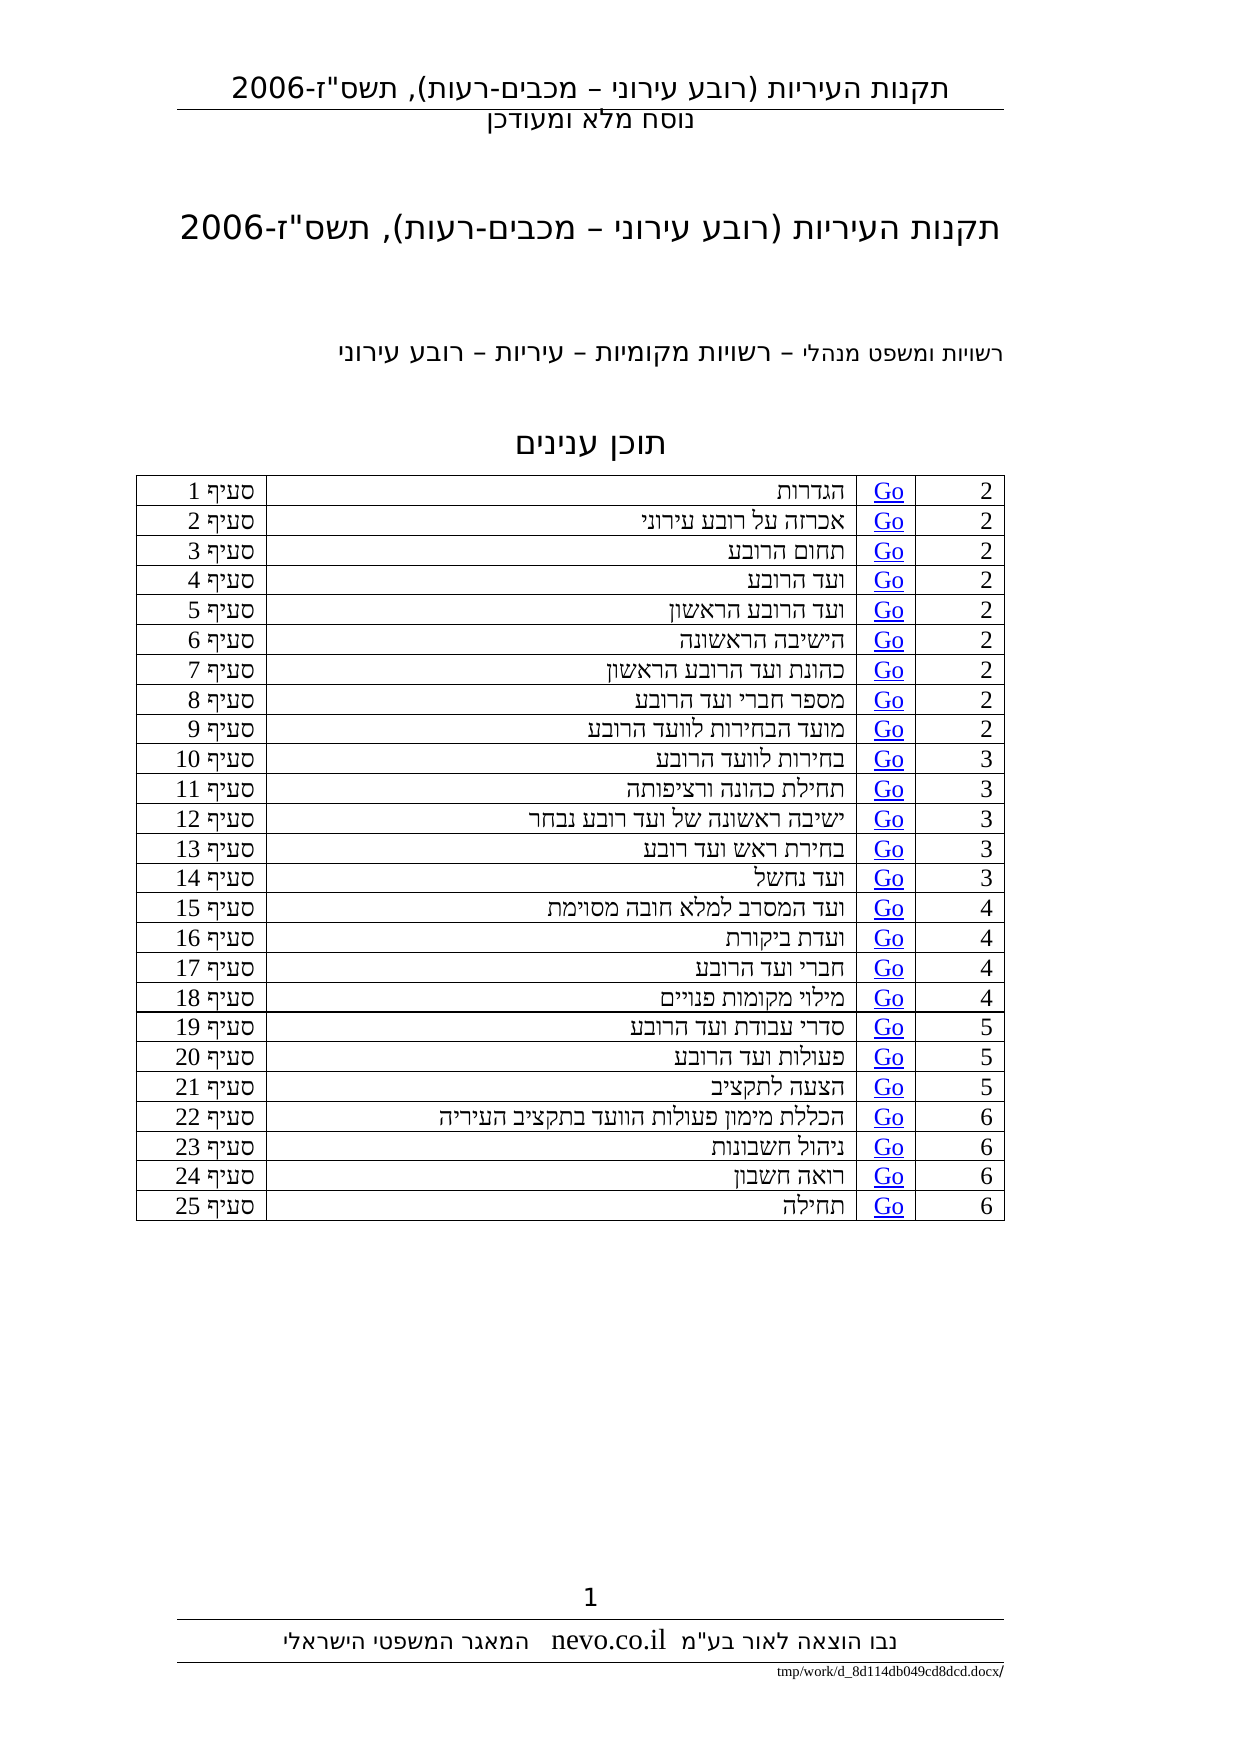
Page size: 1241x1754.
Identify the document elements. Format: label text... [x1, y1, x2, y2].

text רשויות ומשפט מנהלי – רשויות מקומיות – עיריות – רובע עירוני [59, 336, 1004, 368]
table_cell Go [857, 536, 915, 564]
table_cell 3 [916, 893, 1004, 922]
table_cell Go [857, 893, 915, 922]
table_cell סעיף 13 [137, 834, 266, 862]
table_cell חברי ועד הרובע [267, 953, 856, 982]
table_cell אכרזה על רובע עירוני [267, 506, 856, 535]
table_cell הצעה לתקציב [267, 1072, 856, 1101]
table_cell 5 [916, 1191, 1004, 1220]
table_cell סעיף 12 [137, 804, 266, 833]
table_cell 4 [916, 1042, 1004, 1071]
table_cell סעיף 9 [137, 715, 266, 743]
table_cell 3 [916, 804, 1004, 833]
table_cell 3 [916, 953, 1004, 982]
table_cell סעיף 8 [137, 685, 266, 713]
table_cell סעיף 7 [137, 655, 266, 684]
table_cell 2 [916, 536, 1004, 564]
table_cell סעיף 3 [137, 536, 266, 564]
table_cell Go [857, 953, 915, 982]
table_cell הכללת מימון פעולות הוועד בתקציב העיריה [267, 1102, 856, 1131]
table_cell ועד הרובע הראשון [267, 595, 856, 624]
table_cell סעיף 18 [137, 983, 266, 1011]
table_cell תחילת כהונה ורציפותה [267, 774, 856, 803]
text תקנות העיריות (רובע עירוני – מכבים-רעות), תשס"ז-2006 [177, 208, 1004, 247]
table_cell 2 [916, 625, 1004, 654]
table_cell סעיף 19 [137, 1013, 266, 1041]
table_cell Go [857, 595, 915, 624]
table_cell Go [857, 1102, 915, 1131]
table_cell סעיף 11 [137, 774, 266, 803]
table_cell הישיבה הראשונה [267, 625, 856, 654]
table_cell Go [857, 864, 915, 892]
table_cell תחום הרובע [267, 536, 856, 564]
table_cell סעיף 16 [137, 923, 266, 952]
table_cell סעיף 6 [137, 625, 266, 654]
table_cell Go [857, 923, 915, 952]
table_cell 2 [916, 506, 1004, 535]
table_cell 3 [916, 923, 1004, 952]
table_cell סעיף 17 [137, 953, 266, 982]
table_cell 2 [916, 566, 1004, 594]
table_cell כהונת ועד הרובע הראשון [267, 655, 856, 684]
table_header 2 [916, 476, 1004, 505]
table_cell ועדת ביקורת [267, 923, 856, 952]
table_cell פעולות ועד הרובע [267, 1042, 856, 1071]
table_cell סעיף 2 [137, 506, 266, 535]
table_cell מספר חברי ועד הרובע [267, 685, 856, 713]
table_cell Go [857, 983, 915, 1011]
table_cell Go [857, 715, 915, 743]
table_cell Go [857, 1132, 915, 1160]
table_cell 5 [916, 1161, 1004, 1190]
table_cell סעיף 20 [137, 1042, 266, 1071]
table_cell Go [857, 1191, 915, 1220]
table_cell מועד הבחירות לוועד הרובע [267, 715, 856, 743]
table_cell ועד נחשל [267, 864, 856, 892]
table_cell 4 [916, 1013, 1004, 1041]
table_cell סעיף 14 [137, 864, 266, 892]
table_cell Go [857, 1161, 915, 1190]
table_header הגדרות [267, 476, 856, 505]
table_cell Go [857, 685, 915, 713]
table_cell Go [857, 804, 915, 833]
table_cell Go [857, 655, 915, 684]
table_cell סעיף 10 [137, 744, 266, 773]
table_cell ועד הרובע [267, 566, 856, 594]
table_cell 2 [916, 685, 1004, 713]
table_cell בחירות לוועד הרובע [267, 744, 856, 773]
table_cell 2 [916, 595, 1004, 624]
table_cell סעיף 5 [137, 595, 266, 624]
table_cell 2 [916, 715, 1004, 743]
table_cell Go [857, 774, 915, 803]
table_header Go [857, 476, 915, 505]
table_cell סעיף 22 [137, 1102, 266, 1131]
table_cell רואה חשבון [267, 1161, 856, 1190]
table_cell Go [857, 625, 915, 654]
table_header סעיף 1 [137, 476, 266, 505]
table_cell בחירת ראש ועד רובע [267, 834, 856, 862]
table_cell 2 [916, 655, 1004, 684]
table_cell סעיף 23 [137, 1132, 266, 1160]
table_cell סעיף 21 [137, 1072, 266, 1101]
table_cell 3 [916, 864, 1004, 892]
table_cell Go [857, 566, 915, 594]
table_cell סדרי עבודת ועד הרובע [267, 1013, 856, 1041]
table_cell מילוי מקומות פנויים [267, 983, 856, 1011]
table_cell 2 [916, 744, 1004, 773]
table_cell 3 [916, 834, 1004, 862]
table_cell 4 [916, 983, 1004, 1011]
table_cell 4 [916, 1072, 1004, 1101]
table_cell Go [857, 1042, 915, 1071]
table_cell 3 [916, 774, 1004, 803]
table_cell Go [857, 834, 915, 862]
table_cell ניהול חשבונות [267, 1132, 856, 1160]
table_cell Go [857, 506, 915, 535]
table_cell סעיף 24 [137, 1161, 266, 1190]
table_cell Go [857, 1013, 915, 1041]
text תוכן ענינים [177, 424, 1004, 463]
table_cell סעיף 25 [137, 1191, 266, 1220]
table_cell 5 [916, 1102, 1004, 1131]
table_cell Go [857, 744, 915, 773]
table_cell 5 [916, 1132, 1004, 1160]
table_cell Go [857, 1072, 915, 1101]
table_cell תחילה [267, 1191, 856, 1220]
table_cell ישיבה ראשונה של ועד רובע נבחר [267, 804, 856, 833]
table_cell ועד המסרב למלא חובה מסוימת [267, 893, 856, 922]
table_cell סעיף 15 [137, 893, 266, 922]
table_cell סעיף 4 [137, 566, 266, 594]
